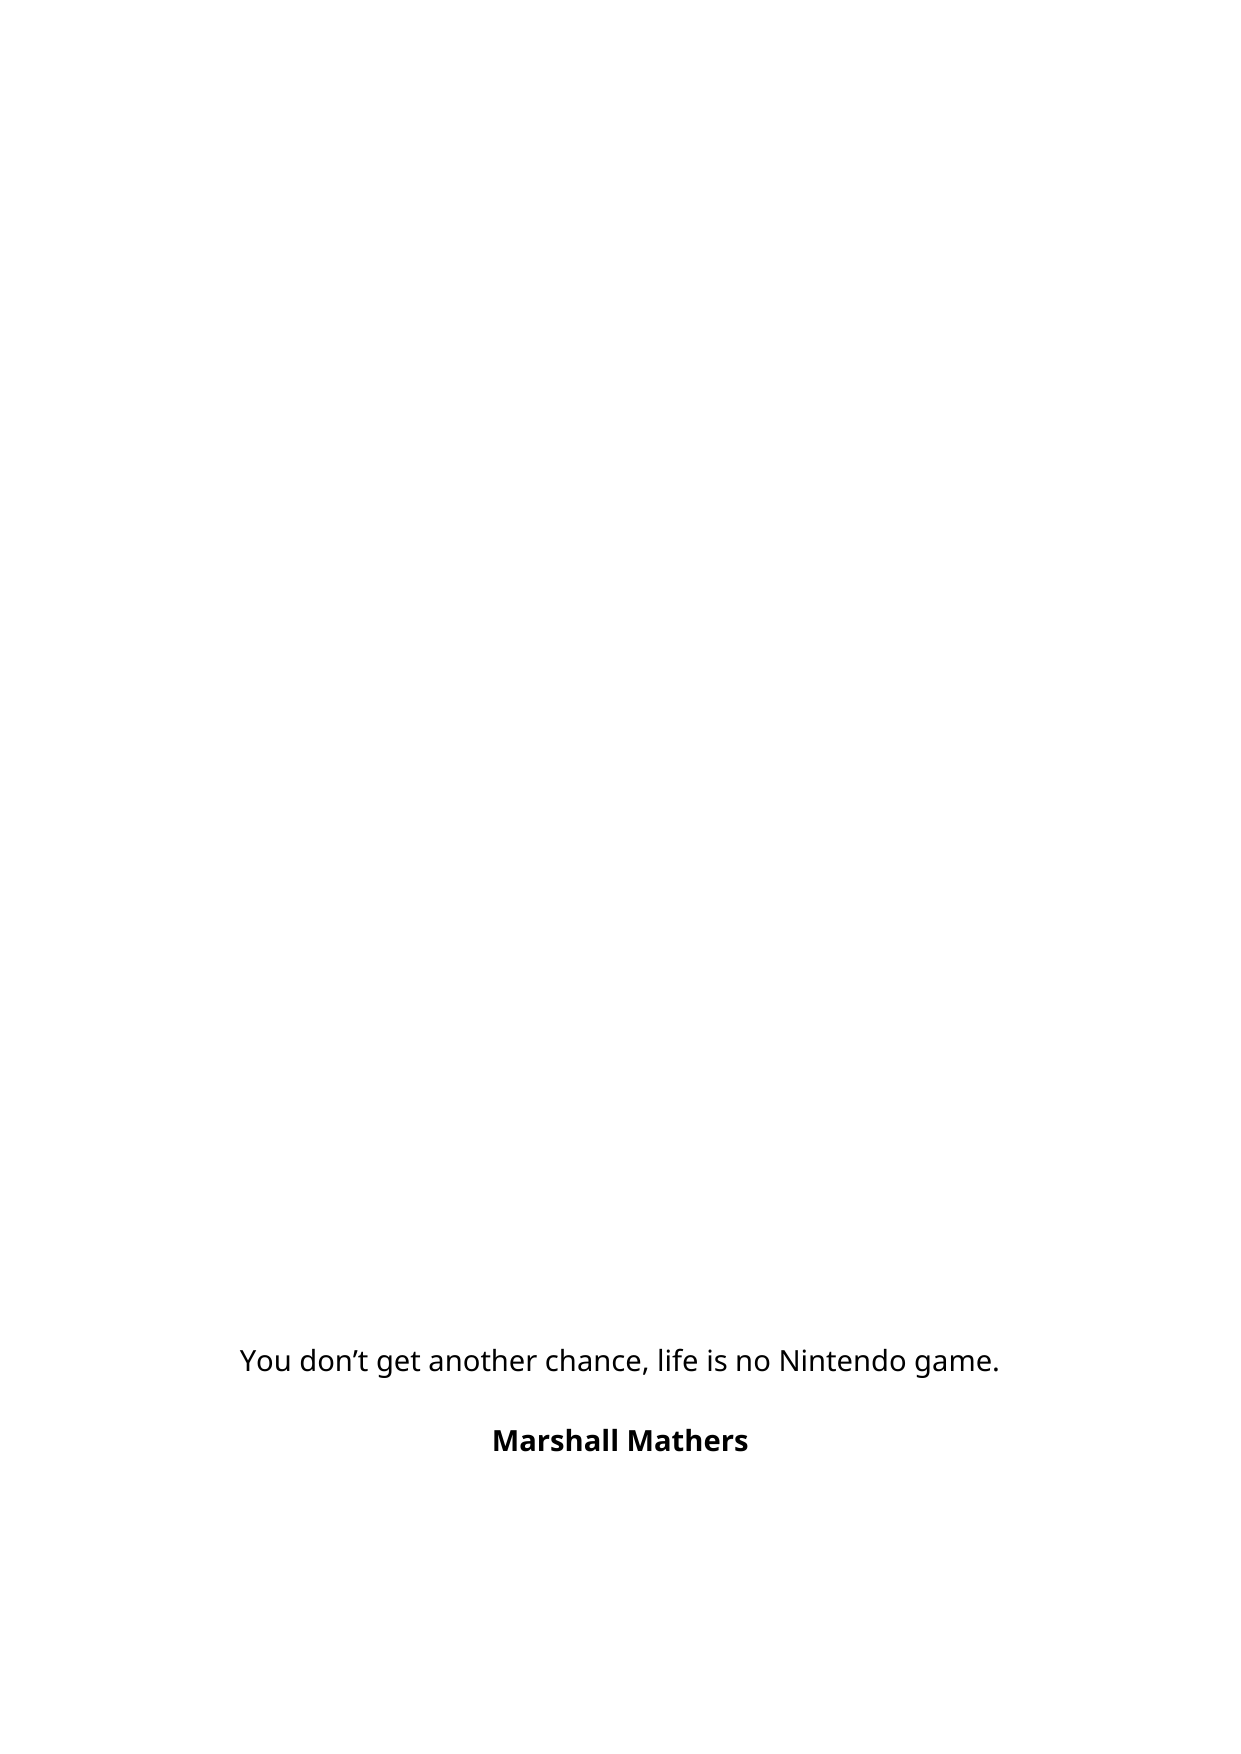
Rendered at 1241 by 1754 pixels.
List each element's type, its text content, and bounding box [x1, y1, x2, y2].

text You don’t get another chance, life is no Nintendo game. [150, 1341, 1090, 1380]
text Marshall Mathers [150, 1420, 1090, 1460]
